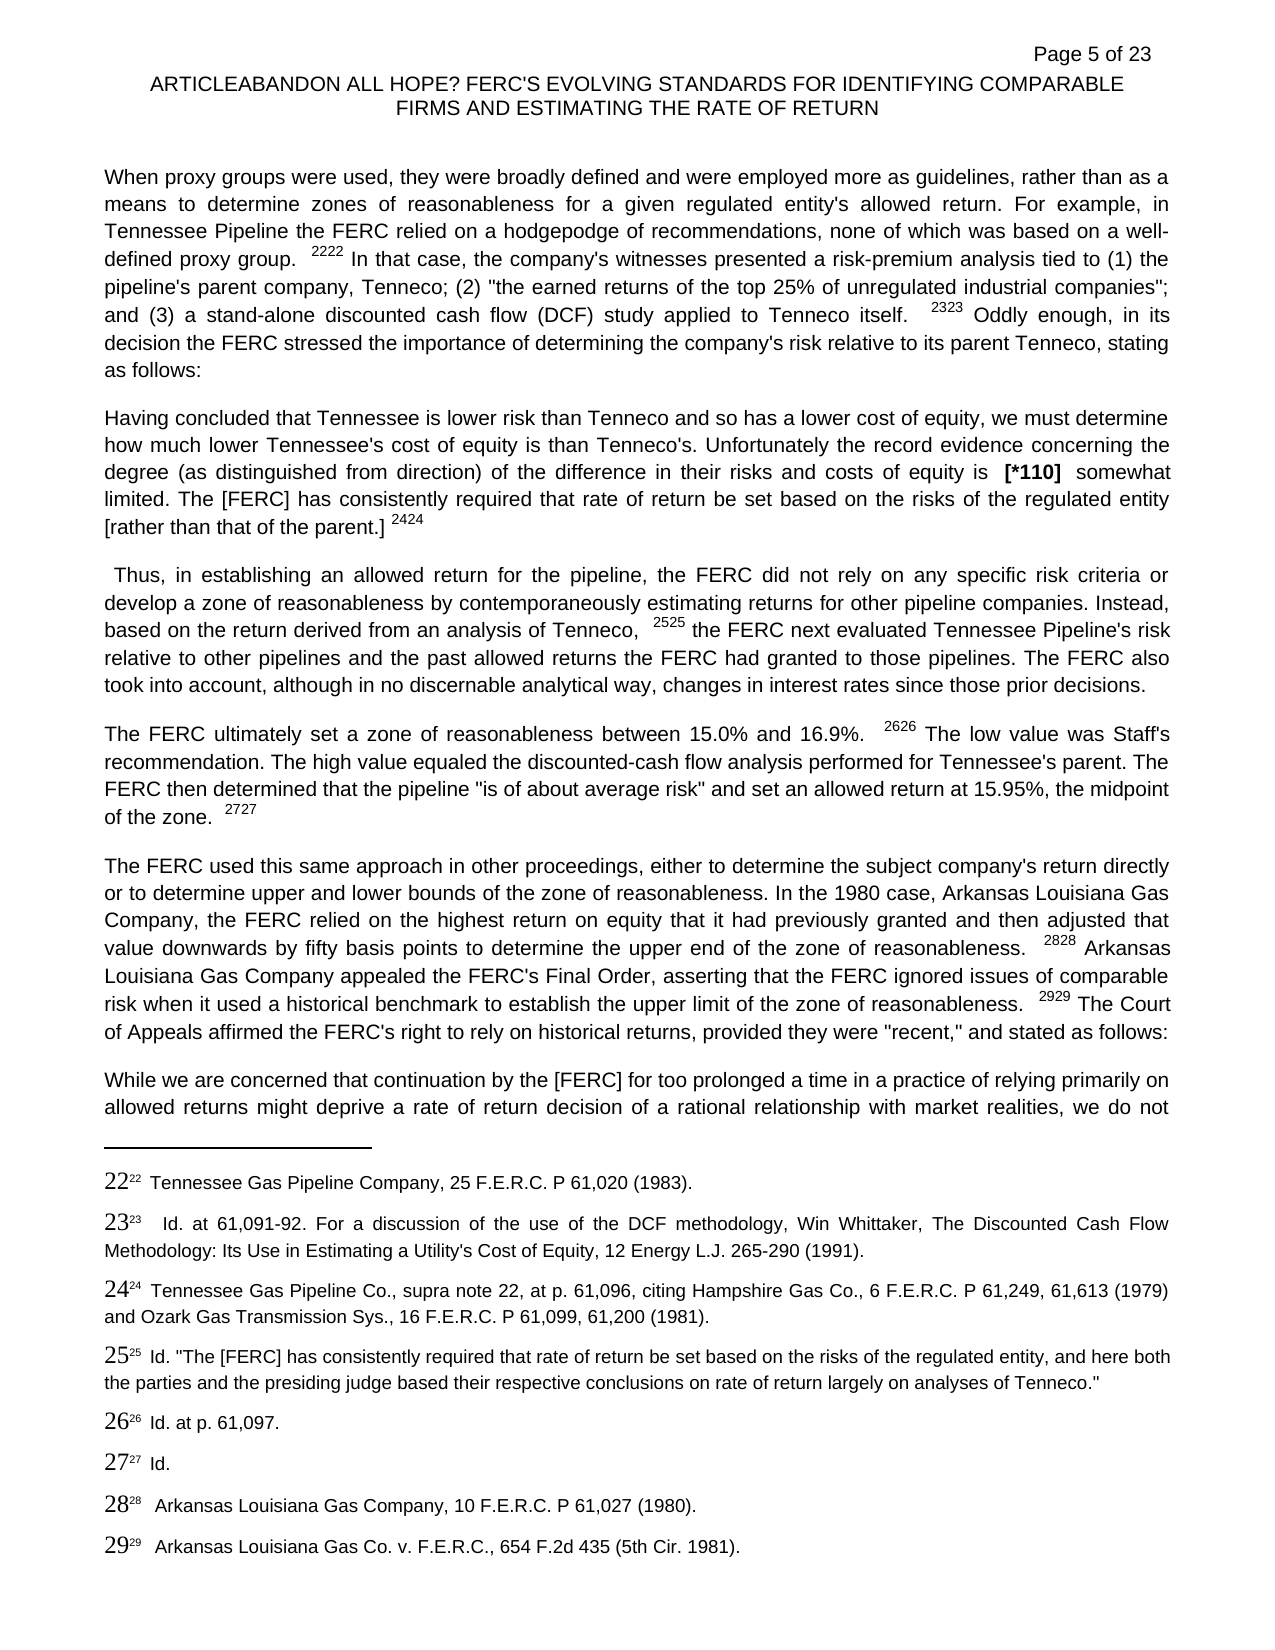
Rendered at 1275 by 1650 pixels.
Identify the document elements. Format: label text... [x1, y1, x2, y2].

text The FERC ultimately set a zone of reasonableness between 15.0% and 16.9%. 26 The low value was Staff's recommendation. The high value equaled the discounted-cash flow analysis performed for Tennessee's parent. The FERC then determined that the pipeline "is of about average risk" and set an allowed return at 15.95%, the midpoint of the zone. 27 [104, 718, 1171, 830]
text When proxy groups were used, they were broadly defined and were employed more as guidelines, rather than as a means to determine zones of reasonableness for a given regulated entity's allowed return. For example, in Tennessee Pipeline the FERC relied on a hodgepodge of recommendations, none of which was based on a well-defined proxy group. 22 In that case, the company's witnesses presented a risk-premium analysis tied to (1) the pipeline's parent company, Tenneco; (2) "the earned returns of the top 25% of unregulated industrial companies"; and (3) a stand-alone discounted cash flow (DCF) study applied to Tenneco itself. 23 Oddly enough, in its decision the FERC stressed the importance of determining the company's risk relative to its parent Tenneco, stating as follows: [104, 161, 1171, 381]
text While we are concerned that continuation by the [FERC] for too prolonged a time in a practice of relying primarily on allowed returns might deprive a rate of return decision of a rational relationship with market realities, we do not believe that problem exists here where the cases relied upon are recent and where those cases themselves established their allowed [return] directly on the basis of evidence of market realities. 30 [104, 1064, 1171, 1118]
text Thus, in establishing an allowed return for the pipeline, the FERC did not rely on any specific risk criteria or develop a zone of reasonableness by contemporaneously estimating returns for other pipeline companies. Instead, based on the return derived from an analysis of Tenneco, 25 the FERC next evaluated Tennessee Pipeline's risk relative to other pipelines and the past allowed returns the FERC had granted to those pipelines. The FERC also took into account, although in no discernable analytical way, changes in interest rates since those prior decisions. [104, 560, 1171, 697]
text The FERC used this same approach in other proceedings, either to determine the subject company's return directly or to determine upper and lower bounds of the zone of reasonableness. In the 1980 case, Arkansas Louisiana Gas Company, the FERC relied on the highest return on equity that it had previously granted and then adjusted that value downwards by fifty basis points to determine the upper end of the zone of reasonableness. 28 Arkansas Louisiana Gas Company appealed the FERC's Final Order, asserting that the FERC ignored issues of comparable risk when it used a historical benchmark to establish the upper limit of the zone of reasonableness. 29 The Court of Appeals affirmed the FERC's right to rely on historical returns, provided they were "recent," and stated as follows: [104, 851, 1171, 1043]
text Having concluded that Tennessee is lower risk than Tenneco and so has a lower cost of equity, we must determine how much lower Tennessee's cost of equity is than Tenneco's. Unfortunately the record evidence concerning the degree (as distinguished from direction) of the difference in their risks and costs of equity is [*110] somewhat limited. The [FERC] has consistently required that rate of return be set based on the risks of the regulated entity [rather than that of the parent.] 24 [104, 402, 1171, 539]
